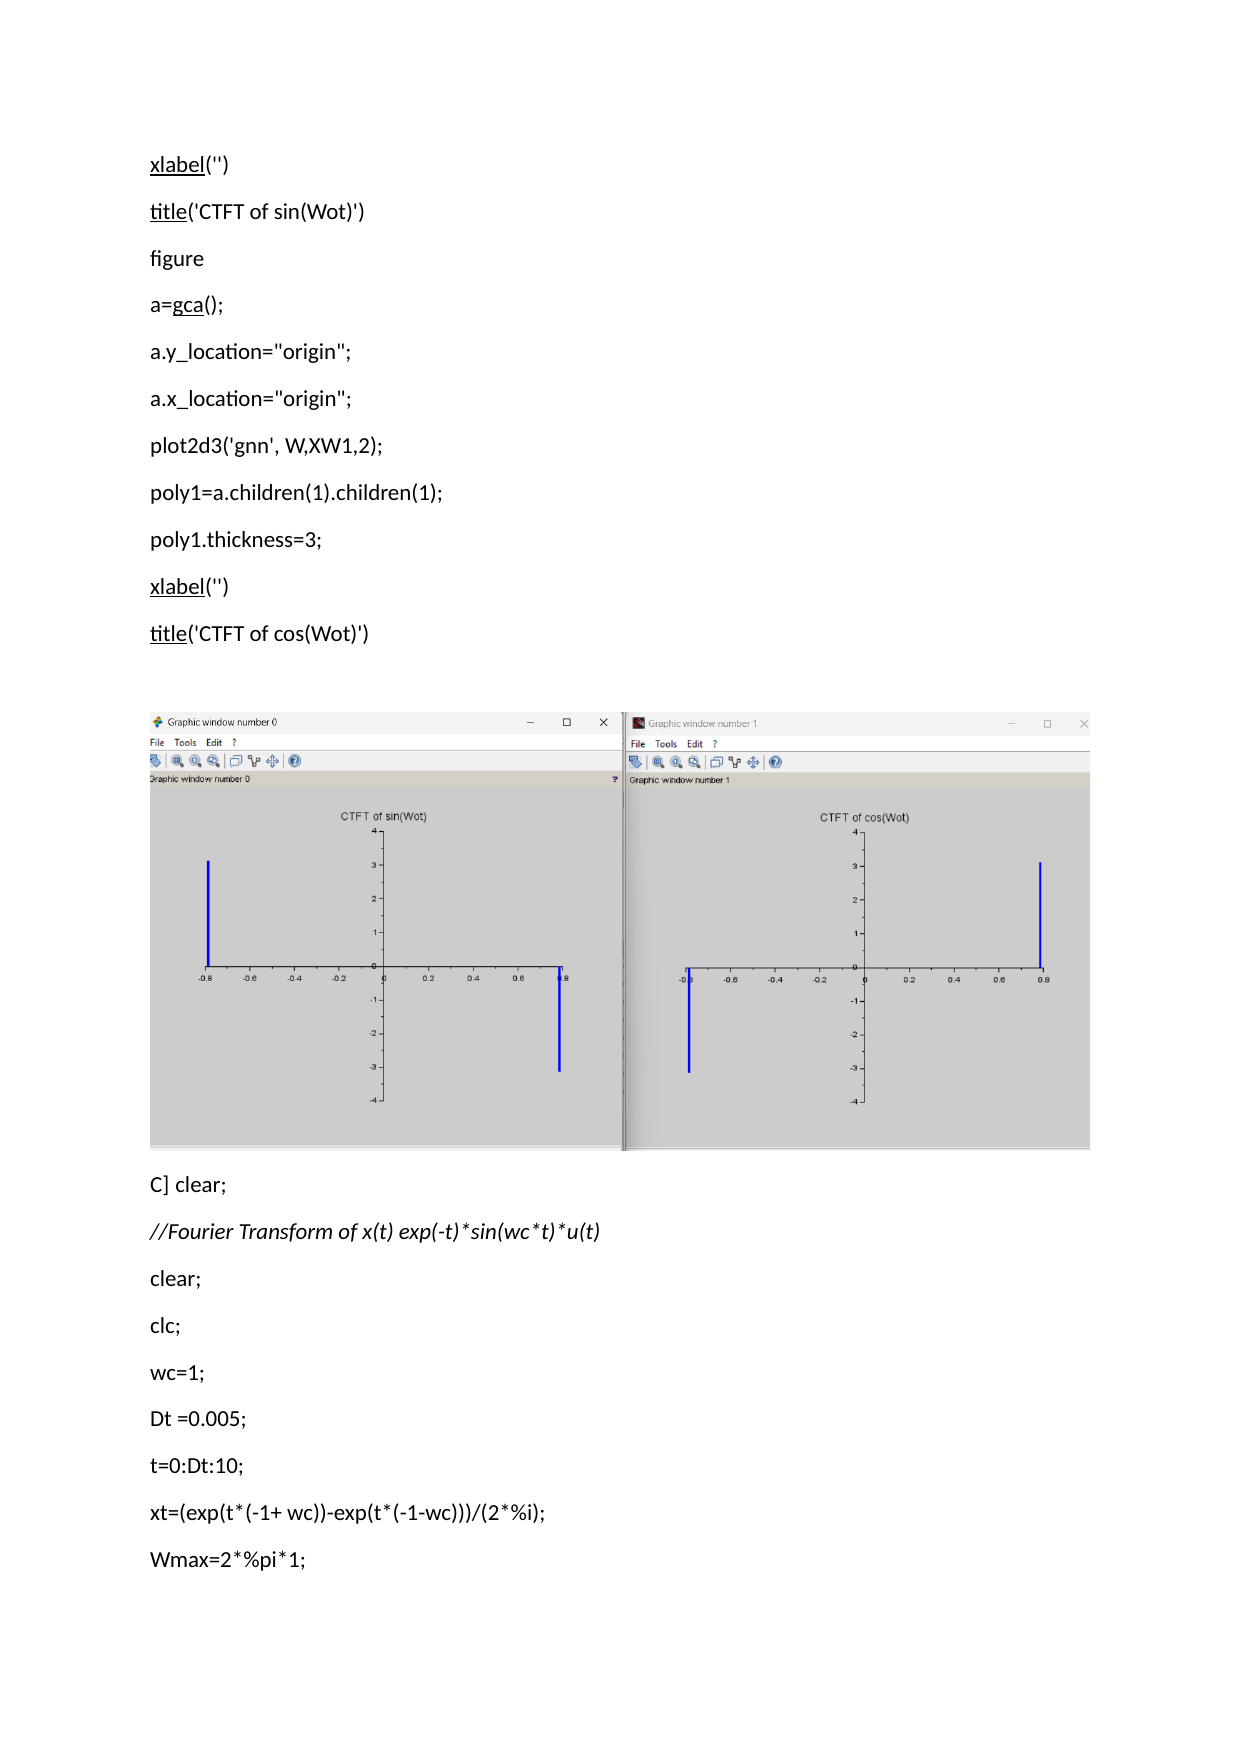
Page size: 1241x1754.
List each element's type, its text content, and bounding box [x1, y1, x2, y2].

text t=0:Dt:10; [150, 1451, 1090, 1479]
text title('CTFT of sin(Wot)') [150, 197, 1090, 225]
text //Fourier Transform of x(t) exp(-t)*sin(wc*t)*u(t) [150, 1217, 1090, 1245]
text xlabel('') [150, 150, 1090, 178]
text plot2d3('gnn', W,XW1,2); [150, 431, 1090, 459]
text wc=1; [150, 1358, 1090, 1386]
text figure [150, 244, 1090, 272]
text clc; [150, 1311, 1090, 1339]
text a.x_location="origin"; [150, 384, 1090, 412]
text poly1=a.children(1).children(1); [150, 478, 1090, 506]
text a.y_location="origin"; [150, 337, 1090, 366]
text a=gca(); [150, 291, 1090, 319]
text Dt =0.005; [150, 1404, 1090, 1433]
text xlabel('') [150, 572, 1090, 600]
text Wmax=2*%pi*1; [150, 1545, 1090, 1573]
text C] clear; [150, 1170, 1090, 1198]
text clear; [150, 1264, 1090, 1292]
picture [150, 712, 1091, 1151]
text poly1.thickness=3; [150, 525, 1090, 553]
text title('CTFT of cos(Wot)') [150, 619, 1090, 647]
text xt=(exp(t*(-1+ wc))-exp(t*(-1-wc)))/(2*%i); [150, 1498, 1090, 1526]
